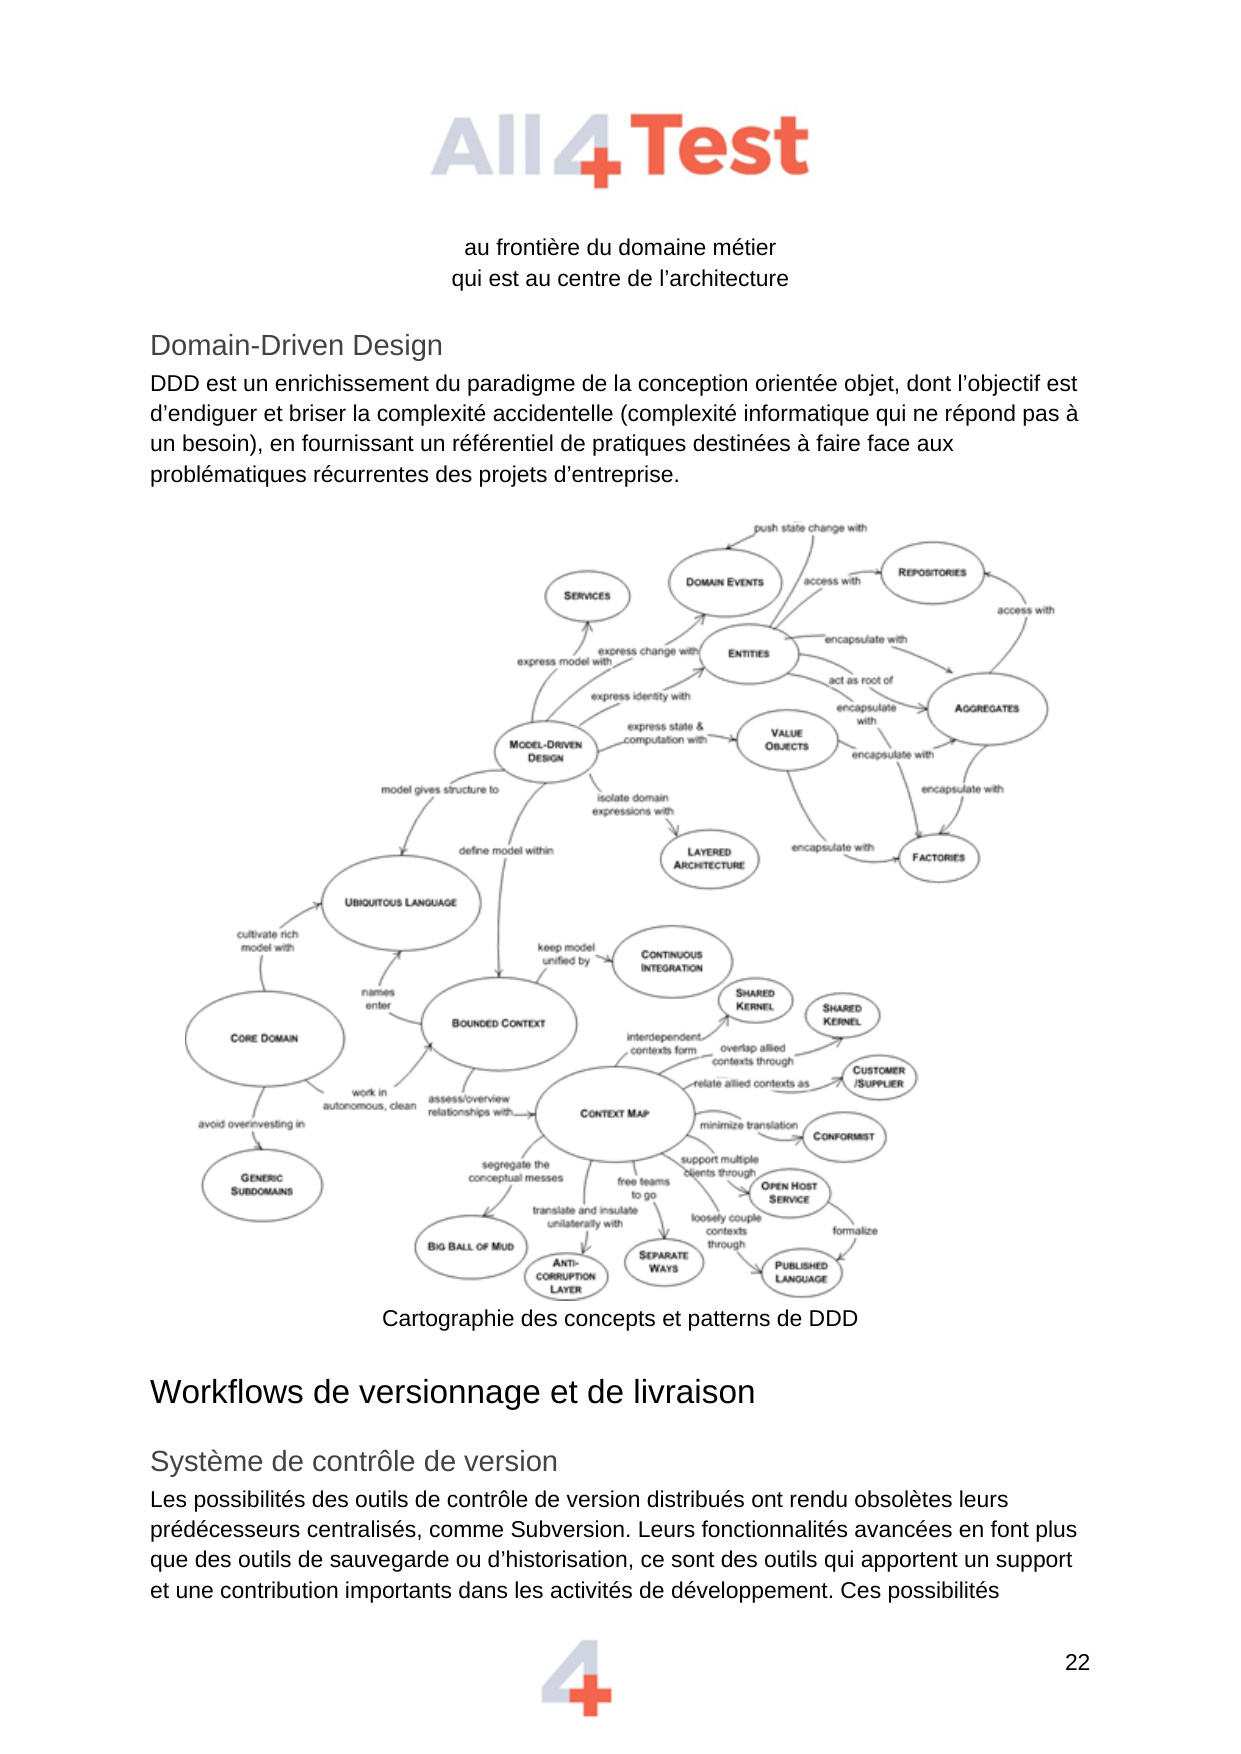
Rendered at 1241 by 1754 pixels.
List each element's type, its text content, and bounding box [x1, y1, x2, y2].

text DDD est un enrichissement du paradigme de la conception orientée objet, dont l’objectif est d’endiguer et briser la complexité accidentelle (complexité informatique qui ne répond pas à un besoin), en fournissant un référentiel de pratiques destinées à faire face aux problématiques récurrentes des projets d’entreprise. [150, 370, 1090, 487]
text Représentation des ports et adaptateurs au frontière du domaine métier qui est au centre de l’architecture [150, 234, 1090, 291]
text Cartographie des concepts et patterns de DDD [150, 1304, 1090, 1331]
picture [392, 75, 849, 229]
picture [185, 521, 1056, 1301]
subtitle Système de contrôle de version [150, 1444, 1090, 1478]
subtitle Domain-Driven Design [150, 328, 1090, 362]
picture [521, 1623, 632, 1734]
subtitle Workflows de versionnage et de livraison [150, 1372, 1090, 1411]
